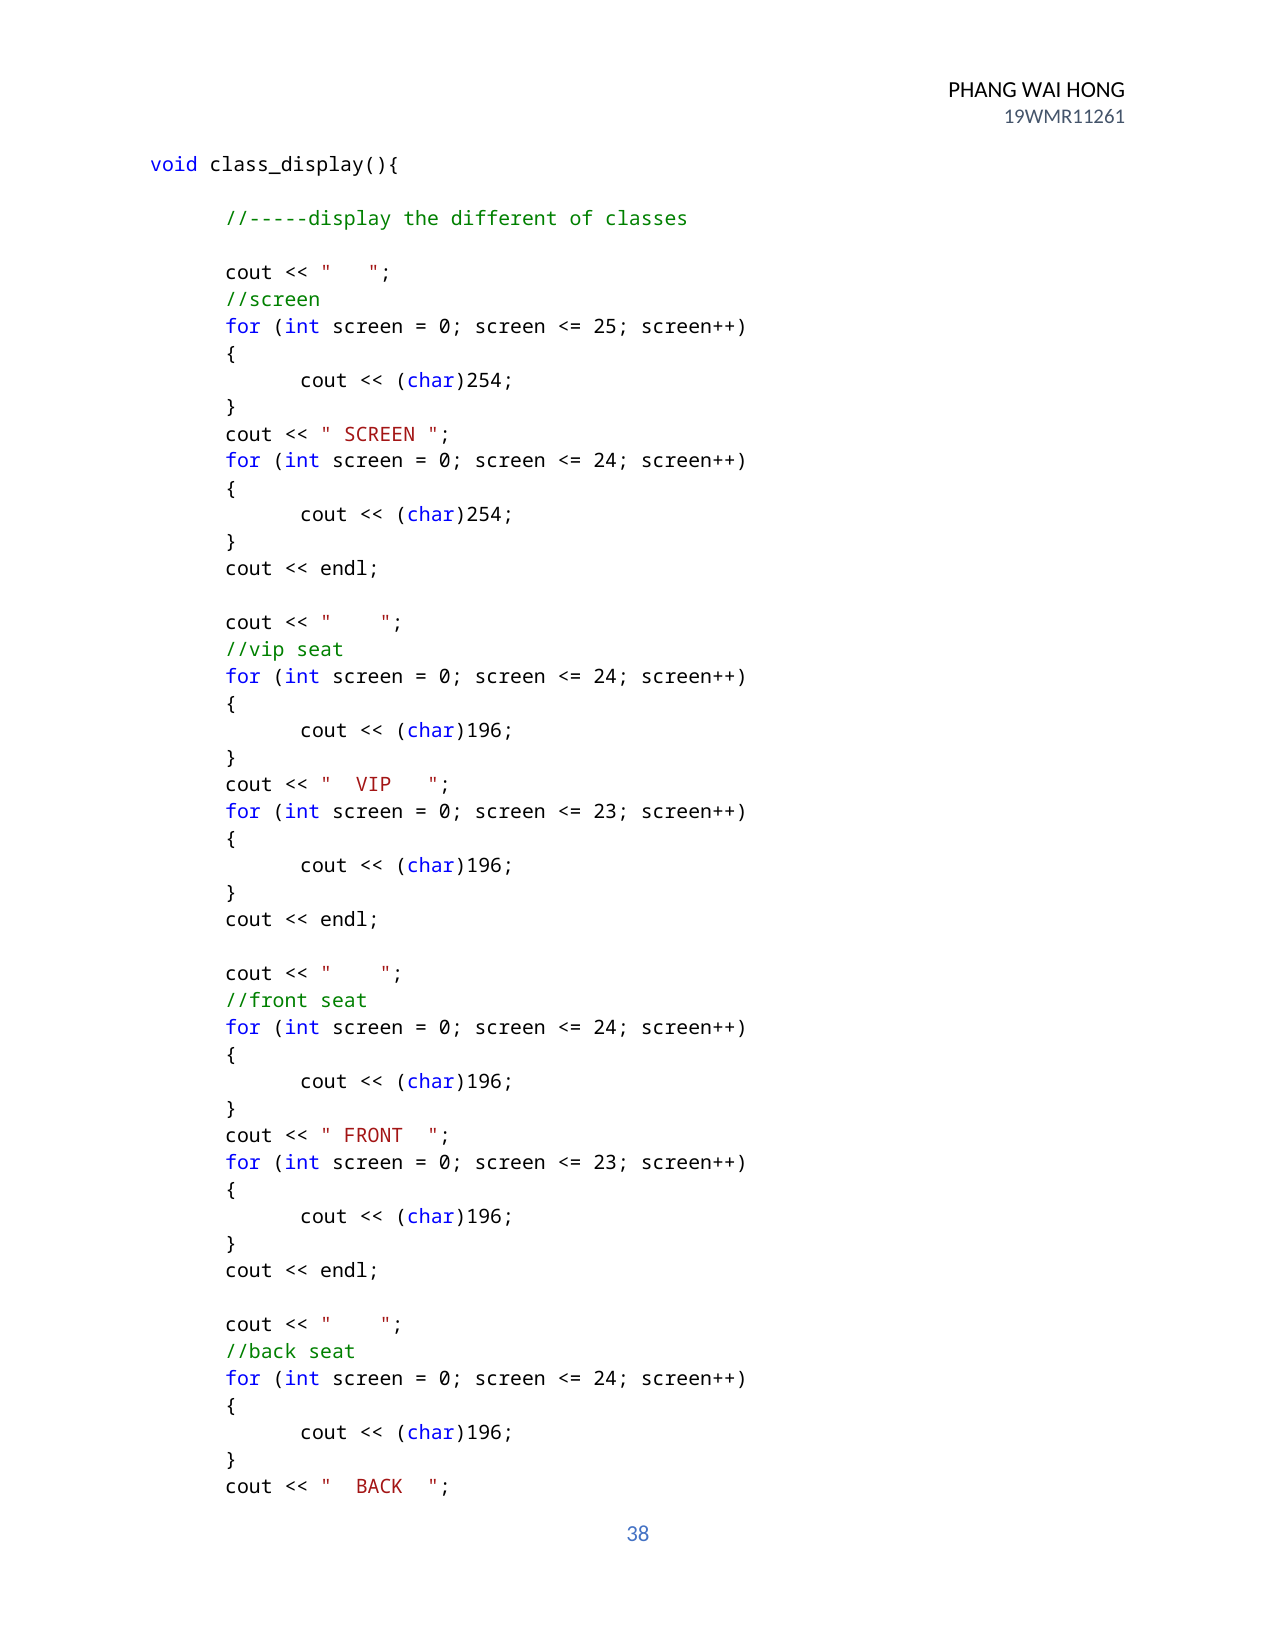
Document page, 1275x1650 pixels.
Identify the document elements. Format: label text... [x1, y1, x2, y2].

text cout << (char)196; [150, 717, 1125, 743]
text { [150, 824, 1125, 851]
text cout << " "; //back seat [150, 1310, 1125, 1364]
text { [150, 339, 1125, 366]
text } [150, 743, 1125, 771]
text { [150, 689, 1125, 717]
text cout << " VIP "; [150, 771, 1125, 797]
text { [150, 1040, 1125, 1067]
text void class_display(){ [150, 150, 1125, 177]
text cout << " FRONT "; [150, 1121, 1125, 1148]
text { [150, 1175, 1125, 1202]
text cout << " "; //front seat [150, 959, 1125, 1013]
text cout << (char)196; [150, 1067, 1125, 1094]
text cout << endl; [150, 1256, 1125, 1283]
text } [150, 1229, 1125, 1256]
text for (int screen = 0; screen <= 23; screen++) [150, 797, 1125, 824]
text cout << (char)254; [150, 366, 1125, 393]
text cout << " "; //screen [150, 258, 1125, 312]
text { [150, 1391, 1125, 1418]
text //-----display the different of classes [150, 204, 1125, 231]
text { [150, 474, 1125, 501]
text } [150, 528, 1125, 555]
text cout << (char)196; [150, 851, 1125, 878]
text } [150, 393, 1125, 420]
text cout << endl; [150, 905, 1125, 932]
text cout << (char)196; [150, 1418, 1125, 1445]
text cout << (char)196; [150, 1202, 1125, 1229]
text cout << (char)254; [150, 501, 1125, 528]
text for (int screen = 0; screen <= 24; screen++) [150, 1364, 1125, 1391]
text cout << endl; [150, 555, 1125, 582]
text } [150, 1445, 1125, 1472]
text cout << " BACK "; [150, 1472, 1125, 1499]
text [150, 1148, 1125, 1175]
text cout << " "; //vip seat [150, 609, 1125, 663]
text for (int screen = 0; screen <= 25; screen++) [150, 312, 1125, 339]
text for (int screen = 0; screen <= 24; screen++) [150, 1013, 1125, 1040]
text for (int screen = 0; screen <= 24; screen++) [150, 447, 1125, 474]
text } [150, 1094, 1125, 1121]
text cout << " SCREEN "; [150, 420, 1125, 447]
text } [150, 878, 1125, 905]
text for (int screen = 0; screen <= 24; screen++) [150, 663, 1125, 689]
